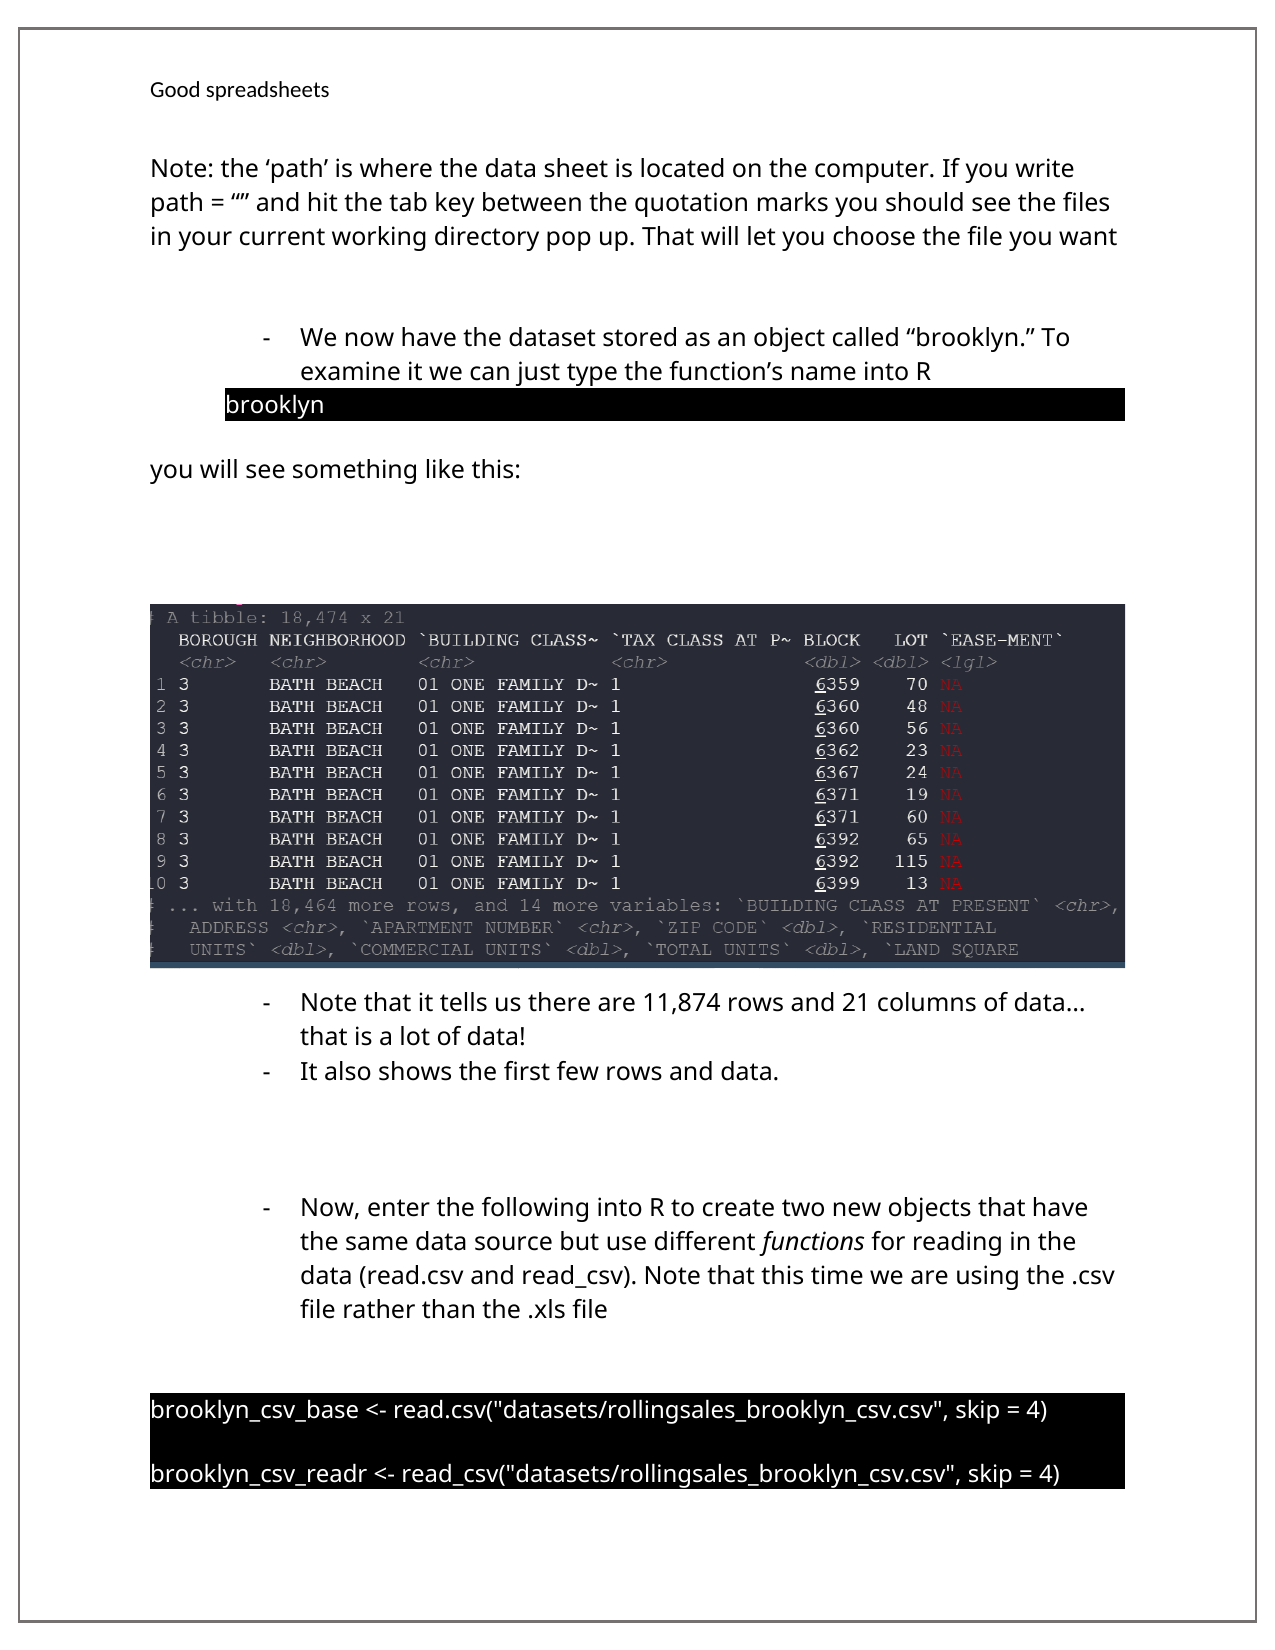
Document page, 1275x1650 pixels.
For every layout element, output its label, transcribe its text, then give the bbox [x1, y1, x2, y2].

list It also shows the first few rows and data. [262, 1053, 1125, 1087]
list brooklyn [225, 388, 1125, 421]
list Now, enter the following into R to create two new objects that have the same data source but use different functions for reading in the data (read.csv and read_csv). Note that this time we are using the .csv file rather than the .xls file [262, 1189, 1125, 1326]
list We now have the dataset stored as an object called “brooklyn.” To examine it we can just type the function’s name into R [262, 320, 1125, 388]
text brooklyn_csv_base <- read.csv("datasets/rollingsales_brooklyn_csv.csv", skip = 4) [150, 1393, 1125, 1426]
text brooklyn_csv_readr <- read_csv("datasets/rollingsales_brooklyn_csv.csv", skip = 4) [150, 1457, 1125, 1489]
picture [150, 604, 1125, 969]
text Note: the ‘path’ is where the data sheet is located on the computer. If you write path = “” and hit the tab key between the quotation marks you should see the files in your current working directory pop up. That will let you choose the file you want [150, 150, 1125, 253]
list Note that it tells us there are 11,874 rows and 21 columns of data…that is a lot of data! [262, 985, 1125, 1053]
text you will see something like this: [150, 452, 1125, 486]
